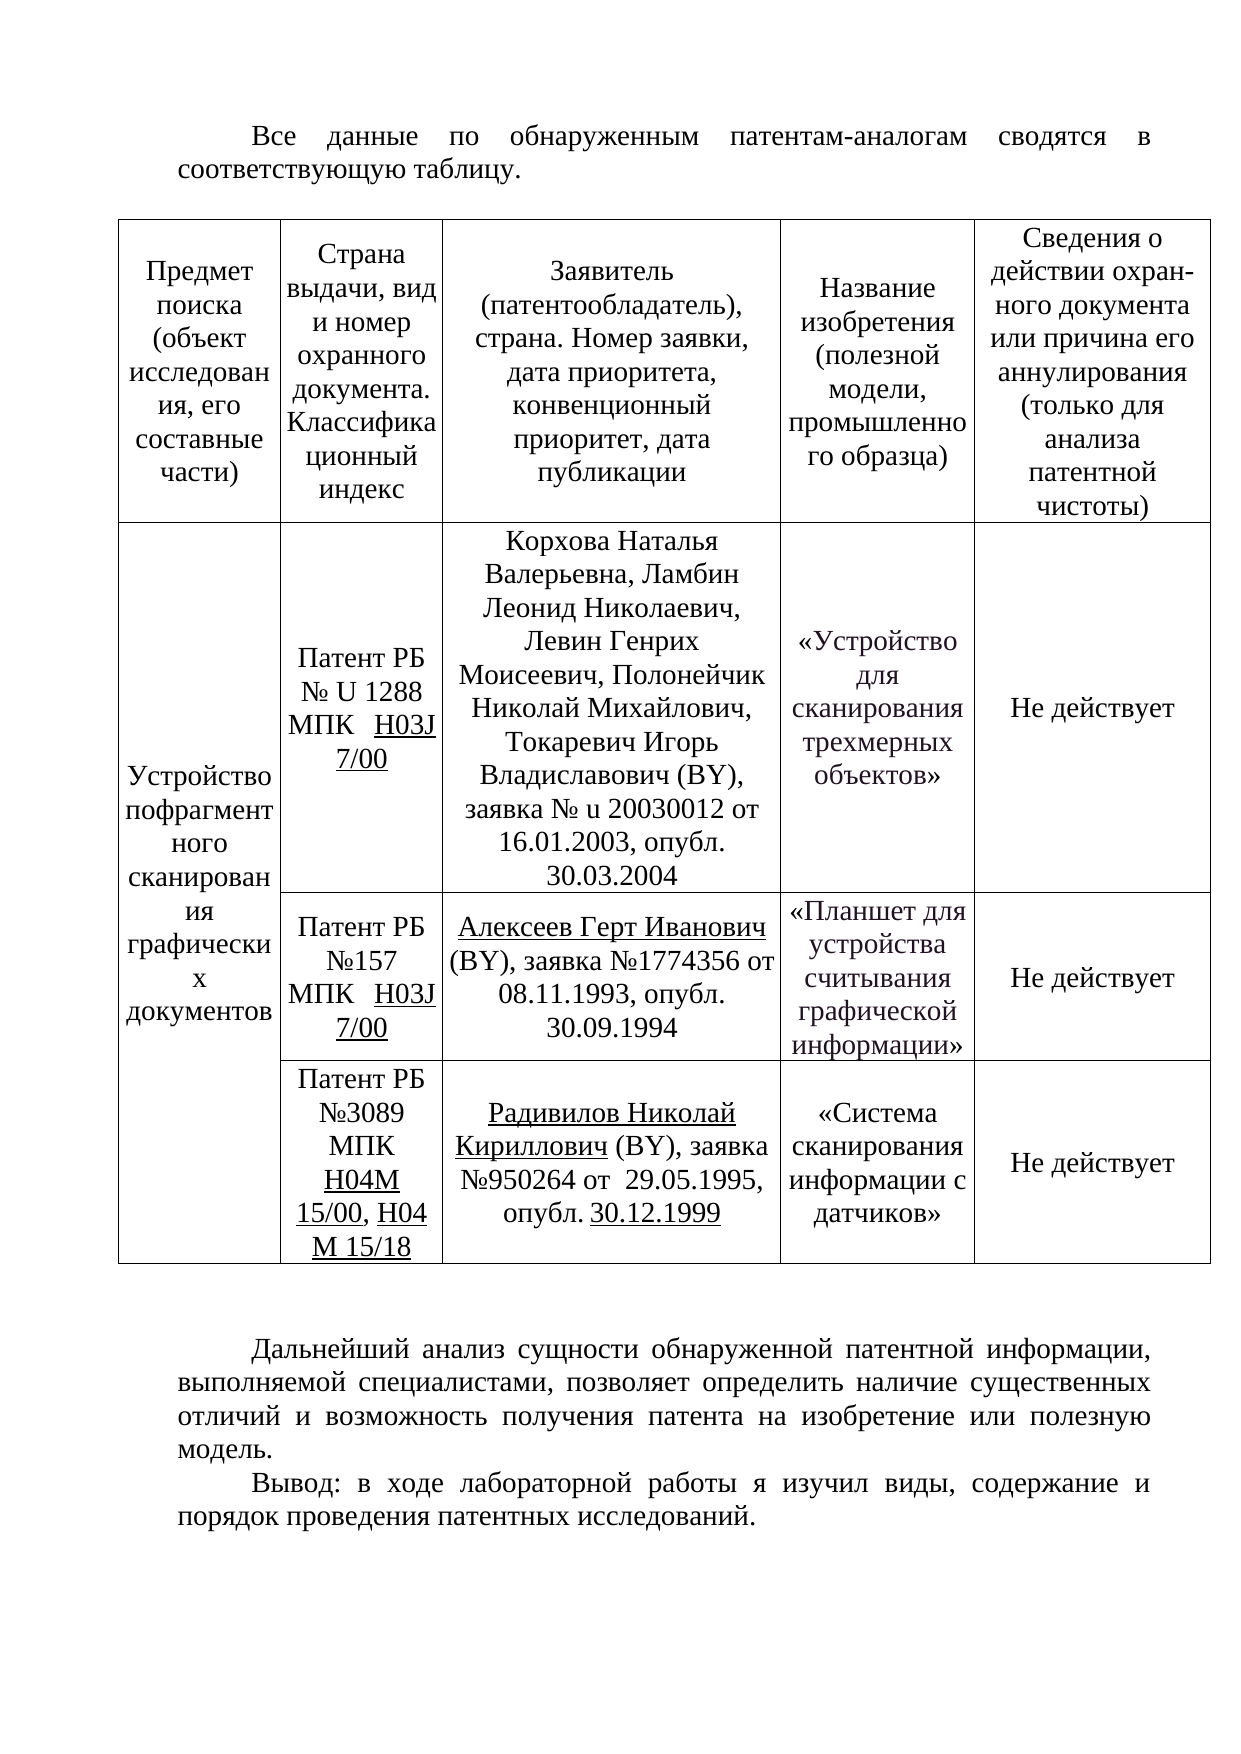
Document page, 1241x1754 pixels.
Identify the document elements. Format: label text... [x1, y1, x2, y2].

text Вывод: в ходе лабораторной работы я изучил виды, содержание и порядок проведения патентных исследований. [177, 1465, 1152, 1532]
table_header Страна выдачи, вид и номер охранного документа. Классификационный индекс [281, 220, 442, 522]
table_cell Патент РБ № U 1288 МПК H03J 7/00 [281, 523, 442, 892]
table_header Название изобретения (полезной модели, промышленного образца) [781, 220, 974, 522]
table_cell Не действует [975, 1061, 1210, 1263]
table_cell Корхова Наталья Валерьевна, Ламбин Леонид Николаевич, Левин Генрих Моисеевич, Полонейчик Николай Михайлович, Токаревич Игорь Владиславович (BY), заявка № u 20030012 от 16.01.2003, опубл. 30.03.2004 [443, 523, 780, 892]
table_cell Алексеев Герт Иванович (BY), заявка №1774356 от 08.11.1993, опубл. 30.09.1994 [443, 893, 780, 1060]
table_header Сведения о действии охран-ного документа или причина его аннулирования (только для анализа патентной чистоты) [975, 220, 1210, 522]
table_cell «Устройство для сканирования трехмерных объектов» [781, 523, 974, 892]
table_cell Устройство пофрагментного сканирования графических документов [119, 523, 280, 1263]
table_cell Патент РБ №157 МПК H03J 7/00 [281, 893, 442, 1060]
table_cell «Планшет для устройства считывания графической информации» [781, 893, 974, 1060]
table_cell Патент РБ №3089 МПК H04M 15/00, H04M 15/18 [281, 1061, 442, 1263]
table_header Предмет поиска (объект исследования, его составные части) [119, 220, 280, 522]
table_cell Радивилов Николай Кириллович (BY), заявка №950264 от 29.05.1995, опубл. 30.12.1999 [443, 1061, 780, 1263]
text Все данные по обнаруженным патентам-аналогам сводятся в соответствующую таблицу. [177, 118, 1152, 185]
table_header Заявитель (патентообладатель), страна. Номер заявки, дата приоритета, конвенционный приоритет, дата публикации [443, 220, 780, 522]
table_cell «Cистема сканирования информации с датчиков» [781, 1061, 974, 1263]
text Дальнейший анализ сущности обнаруженной патентной информации, выполняемой специалистами, позволяет определить наличие существенных отличий и возможность получения патента на изобретение или полезную модель. [177, 1331, 1152, 1465]
table_cell Не действует [975, 523, 1210, 892]
table_cell Не действует [975, 893, 1210, 1060]
